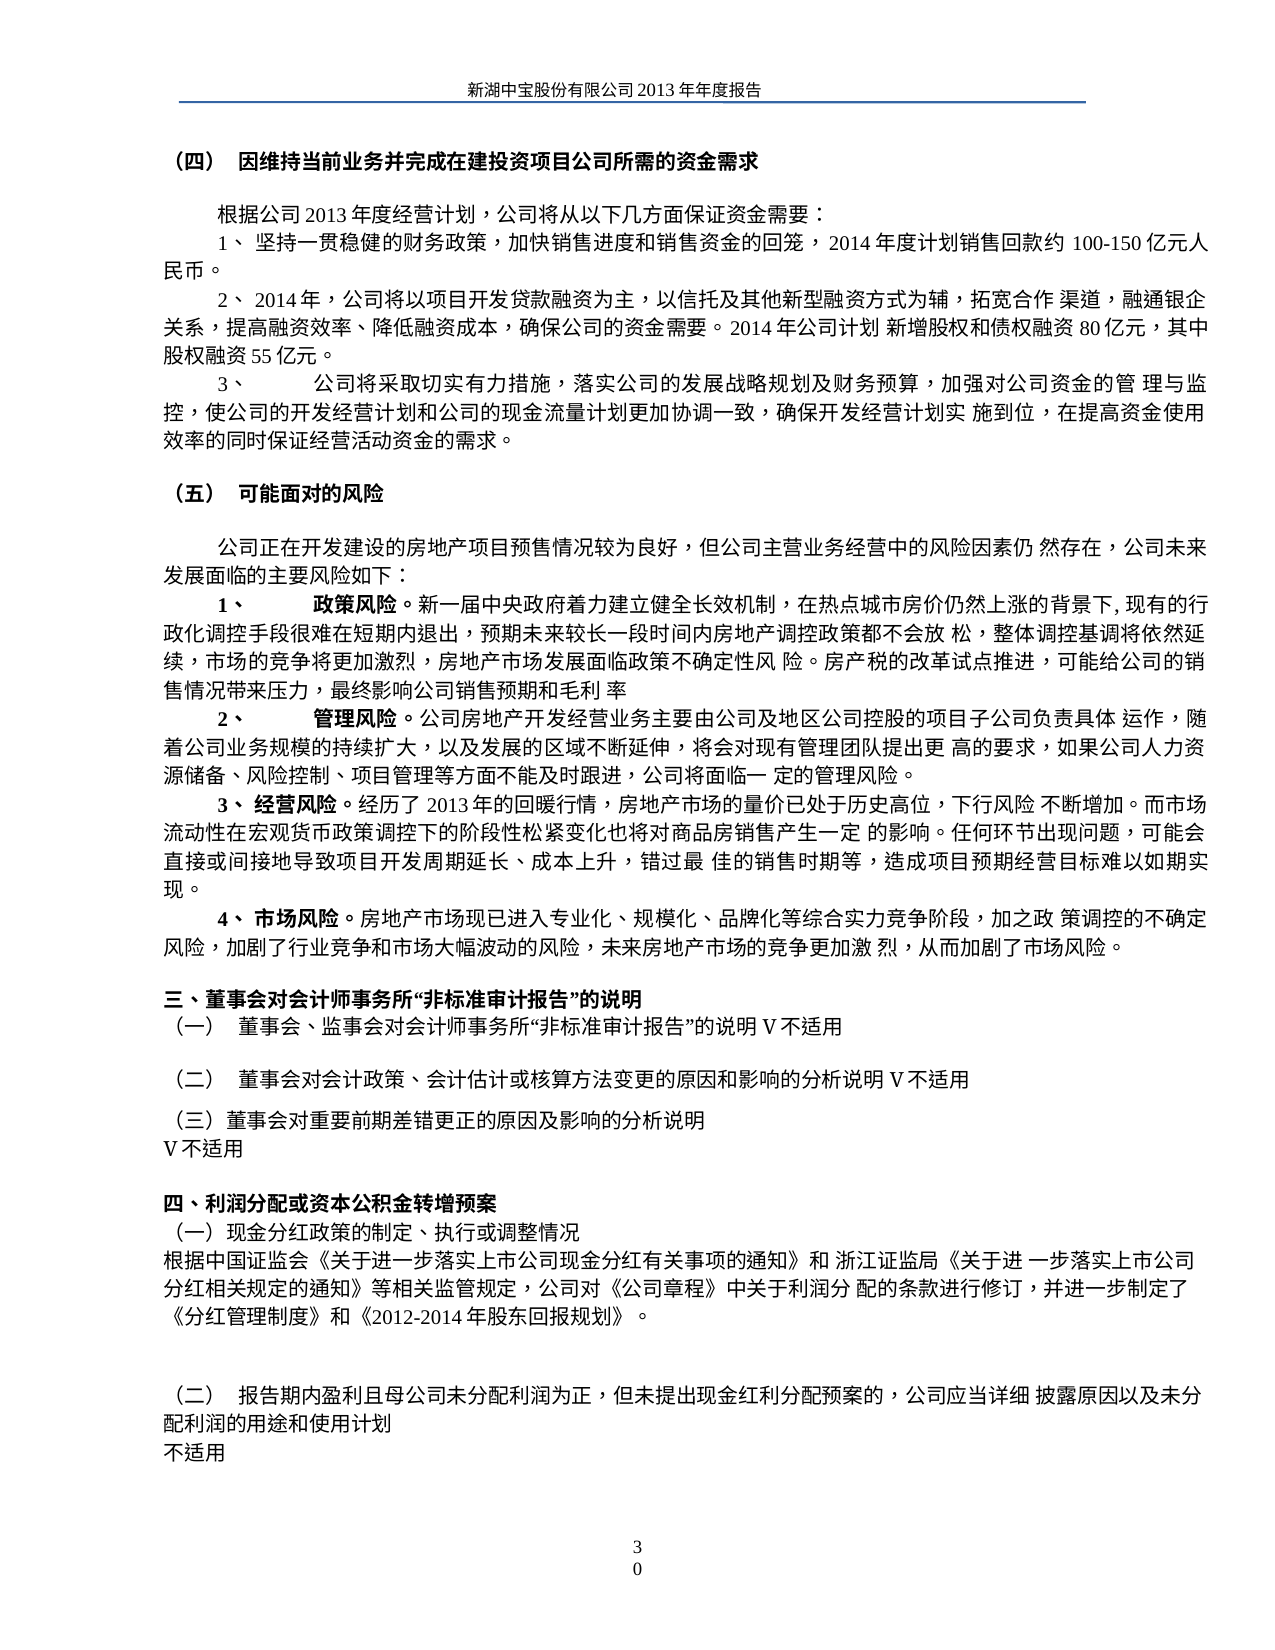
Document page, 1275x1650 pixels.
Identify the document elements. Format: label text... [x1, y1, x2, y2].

text 不适用 [163, 1437, 1209, 1466]
text 根据公司2013年度经营计划，公司将从以下几方面保证资金需要： [163, 200, 1209, 228]
text （三）董事会对重要前期差错更正的原因及影响的分析说明 [163, 1106, 1209, 1134]
text 3、 公司将采取切实有力措施，落实公司的发展战略规划及财务预算，加强对公司资金的管 理与监控，使公司的开发经营计划和公司的现金流量计划更加协调一致，确保开发经营计划实 施到位，在提高资金使用效率的同时保证经营活动资金的需求。 [163, 369, 1209, 454]
text V不适用 [163, 1134, 1209, 1162]
text 1、 坚持一贯稳健的财务政策，加快销售进度和销售资金的回笼，2014年度计划销售回款约 100-150亿元人民币。 [163, 228, 1209, 285]
text 4、 市场风险。房地产市场现已进入专业化、规模化、品牌化等综合实力竞争阶段，加之政 策调控的不确定风险，加剧了行业竞争和市场大幅波动的风险，未来房地产市场的竞争更加激 烈，从而加剧了市场风险。 [163, 904, 1209, 961]
text 2、 2014年，公司将以项目开发贷款融资为主，以信托及其他新型融资方式为辅，拓宽合作 渠道，融通银企关系，提高融资效率、降低融资成本，确保公司的资金需要。2014年公司计划 新增股权和债权融资80亿元，其中股权融资55亿元。 [163, 285, 1209, 369]
text （二） 报告期内盈利且母公司未分配利润为正，但未提出现金红利分配预案的，公司应当详细 披露原因以及未分配利润的用途和使用计划 [163, 1380, 1209, 1437]
text 2、 管理风险。公司房地产开发经营业务主要由公司及地区公司控股的项目子公司负责具体 运作，随着公司业务规模的持续扩大，以及发展的区域不断延伸，将会对现有管理团队提出更 高的要求，如果公司人力资源储备、风险控制、项目管理等方面不能及时跟进，公司将面临一 定的管理风险。 [163, 704, 1209, 789]
text 根据中国证监会《关于进一步落实上市公司现金分红有关事项的通知》和 浙江证监局《关于进 一步落实上市公司分红相关规定的通知》等相关监管规定，公司对《公司章程》中关于利润分 配的条款进行修订，并进一步制定了《分红管理制度》和《2012-2014年股东回报规划》。 [163, 1246, 1209, 1330]
text （二） 董事会对会计政策、会计估计或核算方法变更的原因和影响的分析说明 V不适用 [163, 1065, 1209, 1093]
text 四、利润分配或资本公积金转增预案 [163, 1189, 1209, 1217]
text 1、 政策风险。新一届中央政府着力建立健全长效机制，在热点城市房价仍然上涨的背景下, 现有的行政化调控手段很难在短期内退出，预期未来较长一段时间内房地产调控政策都不会放 松，整体调控基调将依然延续，市场的竞争将更加激烈，房地产市场发展面临政策不确定性风 险。房产税的改革试点推进，可能给公司的销售情况带来压力，最终影响公司销售预期和毛利 率 [163, 590, 1209, 704]
text 三、董事会对会计师事务所“非标准审计报告”的说明 [163, 986, 1209, 1013]
text （五） 可能面对的风险 [163, 479, 1209, 508]
text （四） 因维持当前业务并完成在建投资项目公司所需的资金需求 [163, 146, 1209, 175]
text （一）现金分红政策的制定、执行或调整情况 [163, 1217, 1209, 1246]
text 公司正在开发建设的房地产项目预售情况较为良好，但公司主营业务经营中的风险因素仍 然存在，公司未来发展面临的主要风险如下： [163, 533, 1209, 590]
text 3、 经营风险。经历了 2013年的回暖行情，房地产市场的量价已处于历史高位，下行风险 不断增加。而市场流动性在宏观货币政策调控下的阶段性松紧变化也将对商品房销售产生一定 的影响。任何环节出现问题，可能会直接或间接地导致项目开发周期延长、成本上升，错过最 佳的销售时期等，造成项目预期经营目标难以如期实现。 [163, 789, 1209, 904]
text （一） 董事会、监事会对会计师事务所“非标准审计报告”的说明 V不适用 [163, 1013, 1209, 1040]
